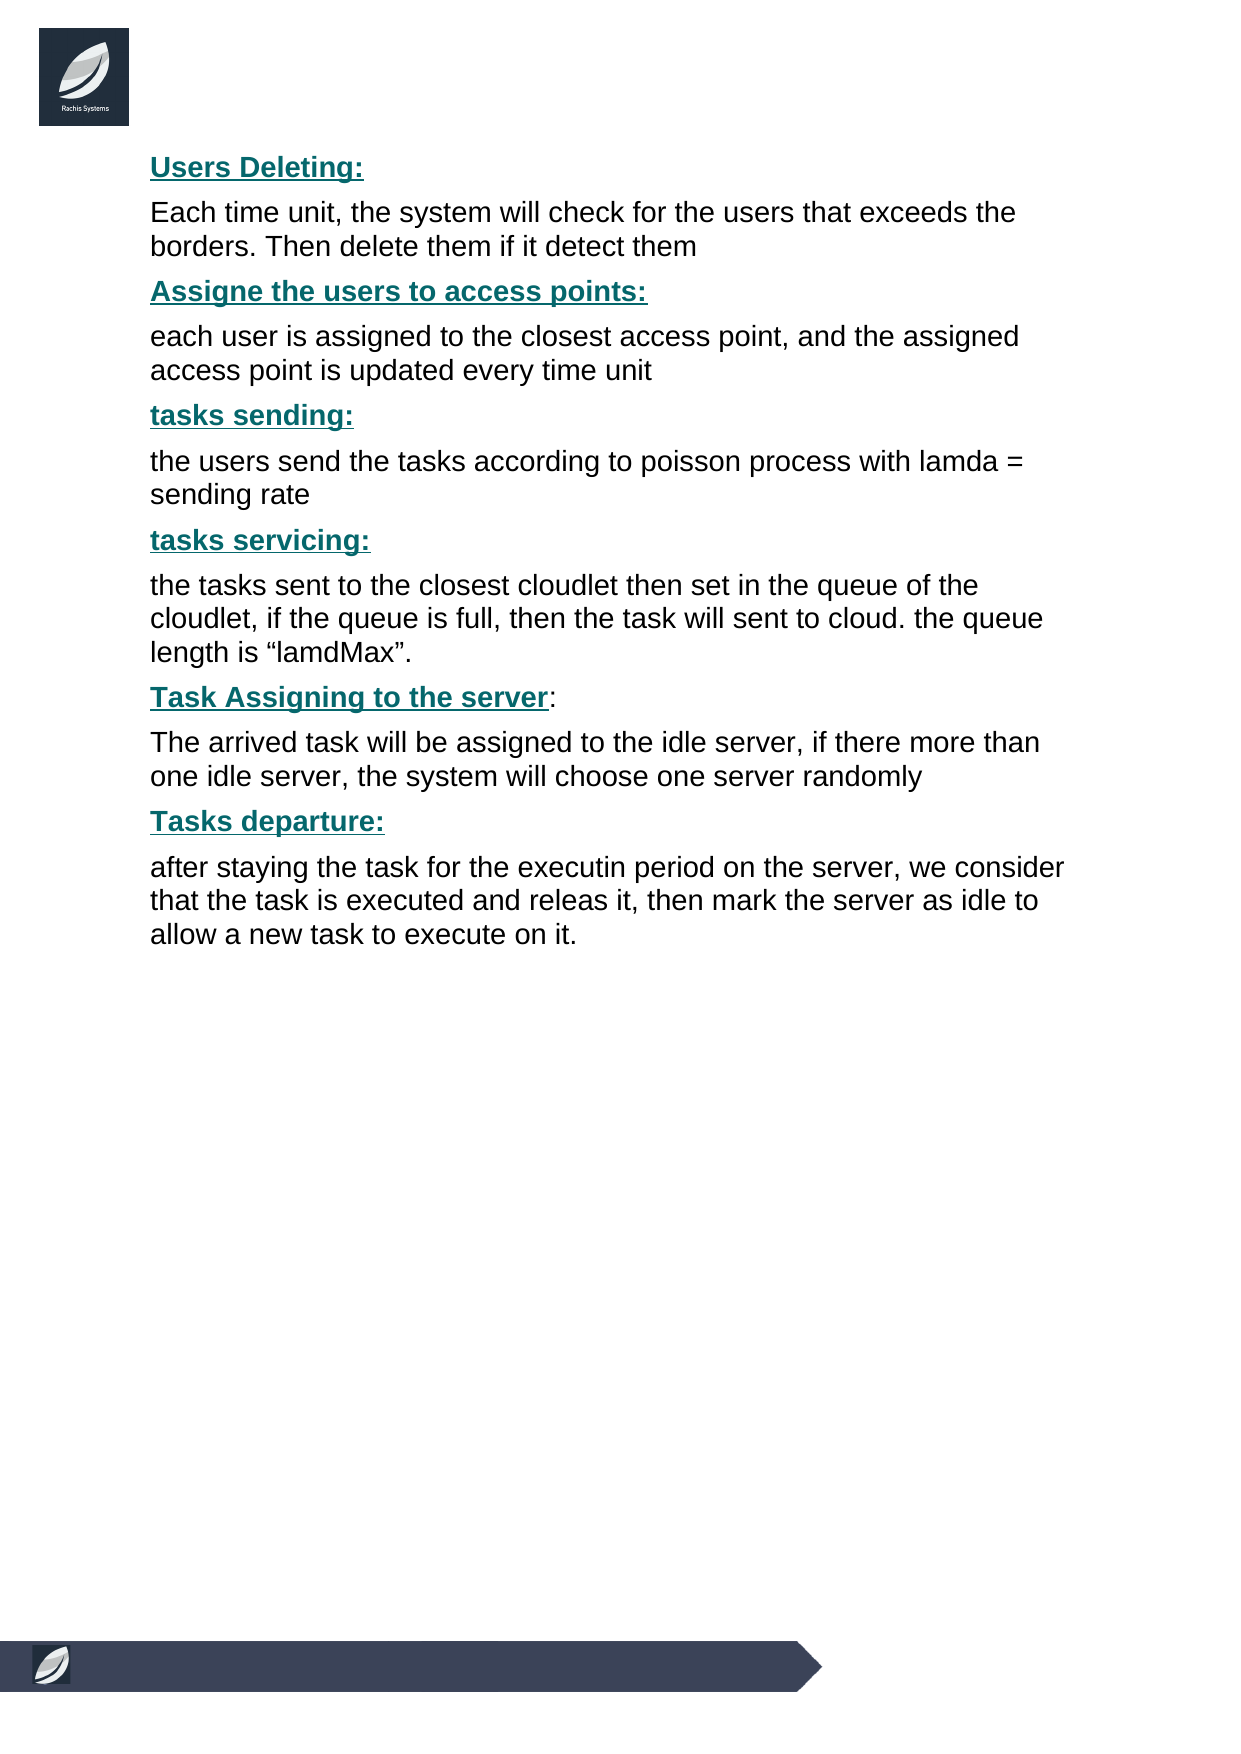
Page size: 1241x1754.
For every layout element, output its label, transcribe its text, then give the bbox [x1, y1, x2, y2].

text Users Deleting: [150, 150, 1090, 183]
text the users send the tasks according to poisson process with lamda = sending rate [150, 444, 1090, 511]
text Each time unit, the system will check for the users that exceeds the borders. Then delete them if it detect them [150, 195, 1090, 262]
text Assigne the users to access points: [150, 274, 1090, 308]
text tasks servicing: [150, 522, 1090, 556]
text the tasks sent to the closest cloudlet then set in the queue of the cloudlet, if the queue is full, then the task will sent to cloud. the queue length is “lamdMax”. [150, 568, 1090, 668]
text tasks sending: [150, 398, 1090, 432]
text each user is assigned to the closest access point, and the assigned access point is updated every time unit [150, 319, 1090, 387]
picture [32, 1645, 71, 1684]
picture [35, 28, 132, 126]
text The arrived task will be assigned to the idle server, if there more than one idle server, the system will choose one server randomly [150, 726, 1090, 793]
text Task Assigning to the server: [150, 680, 1090, 714]
text after staying the task for the executin period on the server, we consider that the task is executed and releas it, then mark the server as idle to allow a new task to execute on it. [150, 850, 1090, 950]
text Tasks departure: [150, 804, 1090, 838]
